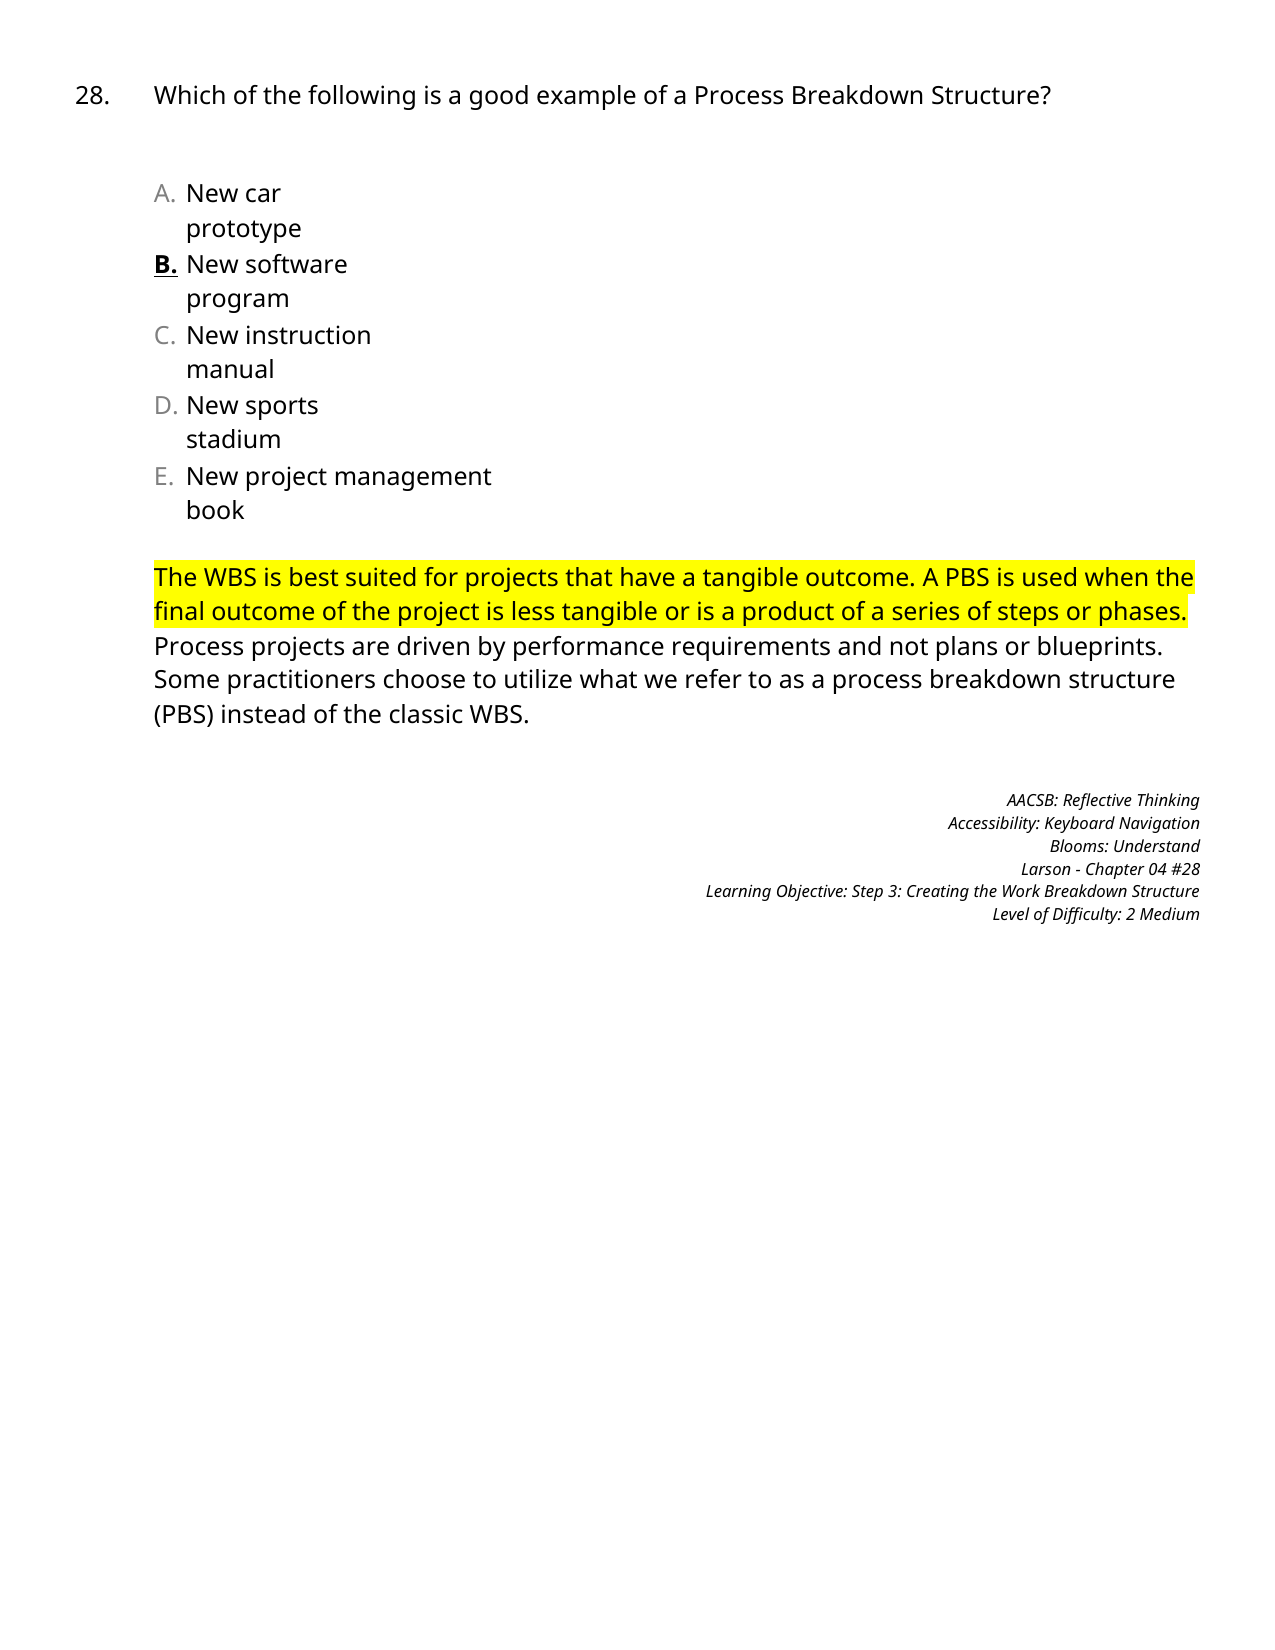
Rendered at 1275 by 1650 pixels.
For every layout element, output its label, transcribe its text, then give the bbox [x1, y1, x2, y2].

table_header AACSB: Reflective Thinking Accessibility: Keyboard Navigation Blooms: Understand Larson - Chapter 04 #28 Learning Objective: Step 3: Creating the Work Breakdown Structure Level of Difficulty: 2 Medium [75, 789, 1200, 956]
table_header 28. [75, 78, 154, 763]
table_header Which of the following is a good example of a Process Breakdown Structure? The WBS is best suited for projects that have a tangible outcome. A PBS is used when the final outcome of the project is less tangible or is a product of a series of steps or phases. Process projects are driven by performance requirements and not plans or blueprints. Some practitioners choose to utilize what we refer to as a process breakdown structure (PBS) instead of the classic WBS. [154, 78, 1200, 763]
